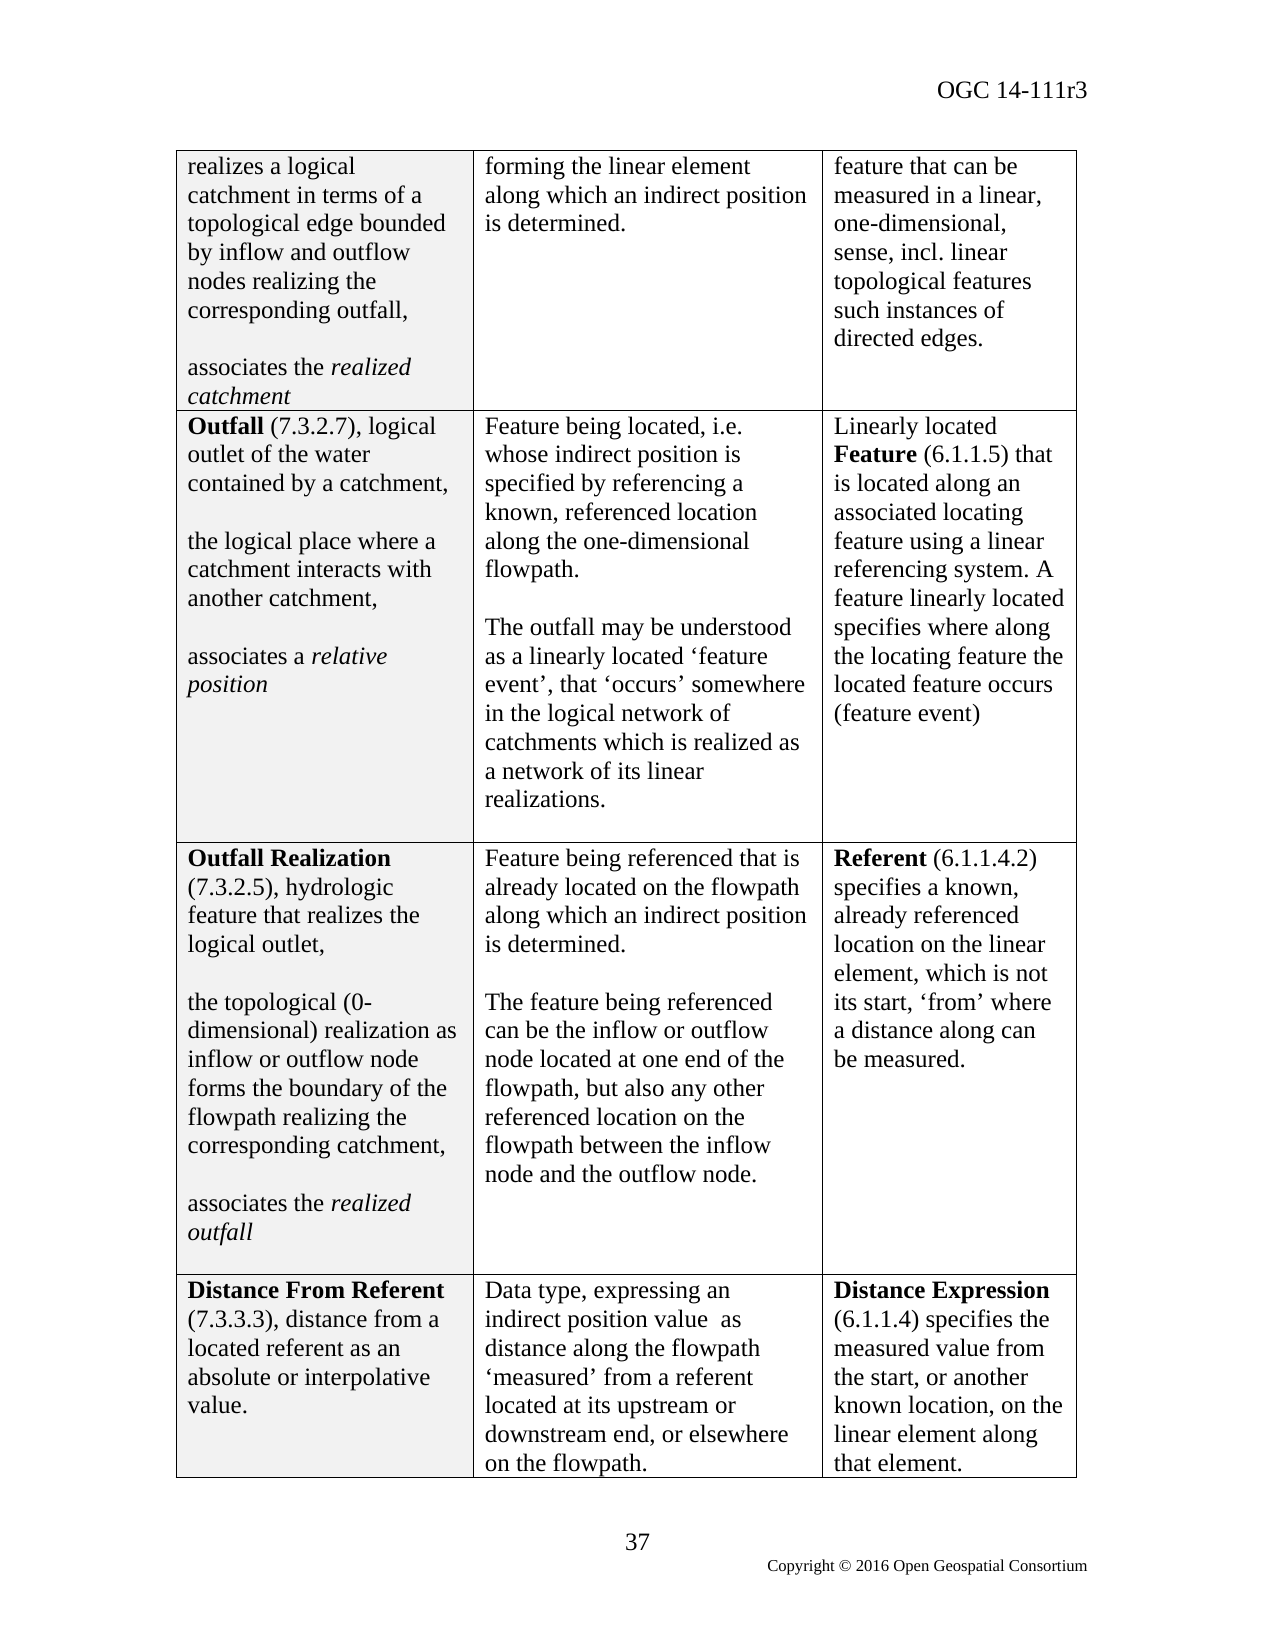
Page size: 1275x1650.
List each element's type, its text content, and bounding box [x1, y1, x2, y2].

table_cell Outfall Realization (7.3.2.5), hydrologic feature that realizes the logical outlet, the topological (0-dimensional) realization as inflow or outflow node forms the boundary of the flowpath realizing the corresponding catchment, associates the realized outfall [177, 843, 473, 1274]
table_cell Feature being referenced that is already located on the flowpath along which an indirect position is determined. The feature being referenced can be the inflow or outflow node located at one end of the flowpath, but also any other referenced location on the flowpath between the inflow node and the outflow node. [474, 843, 822, 1274]
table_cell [177, 1275, 473, 1477]
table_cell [823, 151, 1076, 410]
table_cell Linearly located Feature (6.1.1.5) that is located along an associated locating feature using a linear referencing system. A feature linearly located specifies where along the locating feature the located feature occurs (feature event) [823, 411, 1076, 842]
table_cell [823, 1275, 1076, 1477]
table_cell Outfall (7.3.2.7), logical outlet of the water contained by a catchment, the logical place where a catchment interacts with another catchment, associates a relative position [177, 411, 473, 842]
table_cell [474, 1275, 822, 1477]
table_cell Referent (6.1.1.4.2) specifies a known, already referenced location on the linear element, which is not its start, ‘from’ where a distance along can be measured. [823, 843, 1076, 1274]
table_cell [177, 151, 473, 410]
table_cell Feature being located, i.e. whose indirect position is specified by referencing a known, referenced location along the one-dimensional flowpath. The outfall may be understood as a linearly located ‘feature event’, that ‘occurs’ somewhere in the logical network of catchments which is realized as a network of its linear realizations. [474, 411, 822, 842]
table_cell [474, 151, 822, 410]
